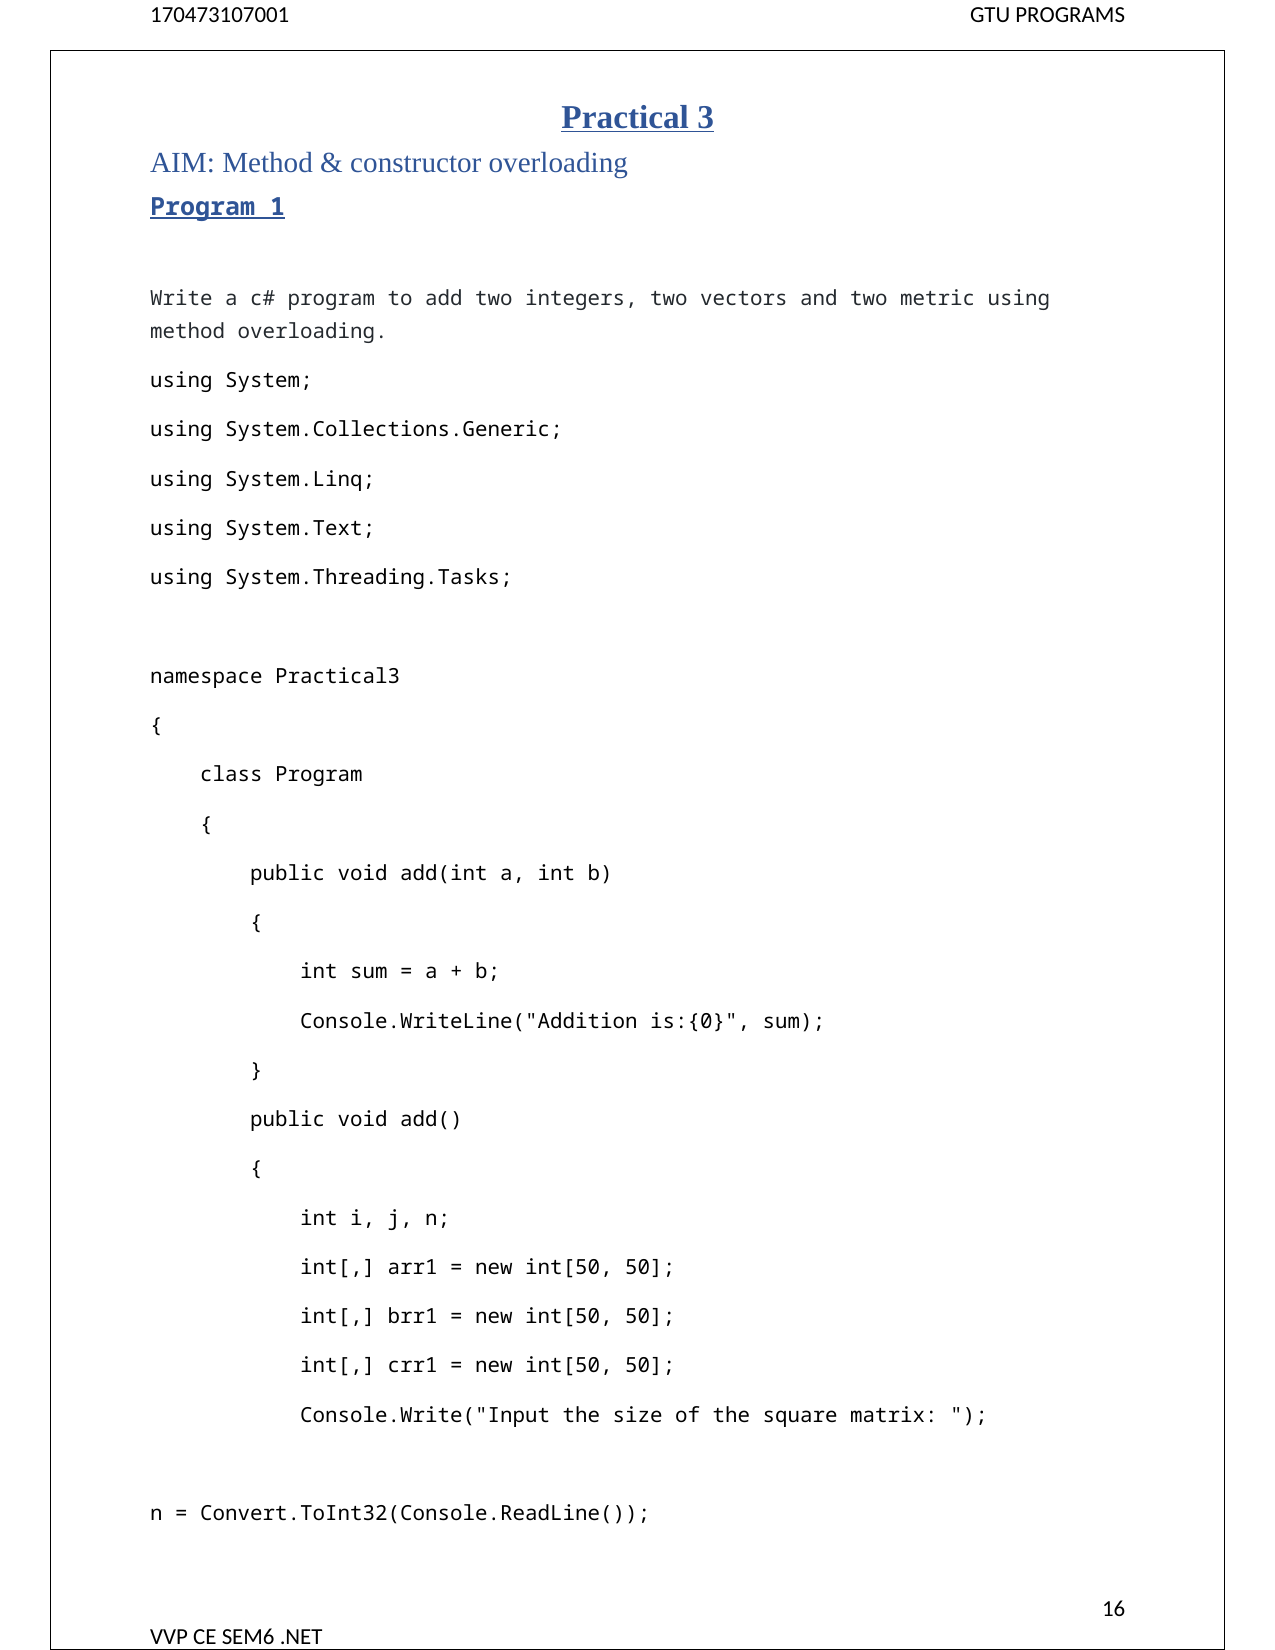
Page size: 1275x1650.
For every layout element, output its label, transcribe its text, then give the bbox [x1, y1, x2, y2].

text Console.Write("Input the size of the square matrix: "); [150, 1400, 1125, 1428]
text int[,] brr1 = new int[50, 50]; [150, 1301, 1125, 1330]
subtitle AIM: Method & constructor overloading [150, 146, 1125, 179]
text public void add() [150, 1104, 1125, 1133]
text using System.Text; [150, 513, 1125, 541]
text public void add(int a, int b) [150, 858, 1125, 886]
subtitle Program 1 [150, 188, 1125, 222]
text using System; [150, 365, 1125, 394]
text } [150, 1055, 1125, 1083]
subtitle Practical 3 [150, 97, 1125, 136]
text { [150, 809, 1125, 837]
text int sum = a + b; [150, 956, 1125, 985]
text class Program [150, 759, 1125, 788]
text using System.Linq; [150, 464, 1125, 492]
text { [150, 1153, 1125, 1182]
text namespace Practical3 [150, 661, 1125, 689]
text n = Convert.ToInt32(Console.ReadLine()); [150, 1498, 1125, 1527]
text { [150, 907, 1125, 936]
text int[,] crr1 = new int[50, 50]; [150, 1351, 1125, 1379]
text int[,] arr1 = new int[50, 50]; [150, 1252, 1125, 1281]
text { [150, 710, 1125, 738]
text Console.WriteLine("Addition is:{0}", sum); [150, 1006, 1125, 1034]
text Write a c# program to add two integers, two vectors and two metric using method overloading. [150, 283, 1125, 344]
text using System.Collections.Generic; [150, 414, 1125, 443]
text int i, j, n; [150, 1203, 1125, 1231]
text using System.Threading.Tasks; [150, 562, 1125, 591]
